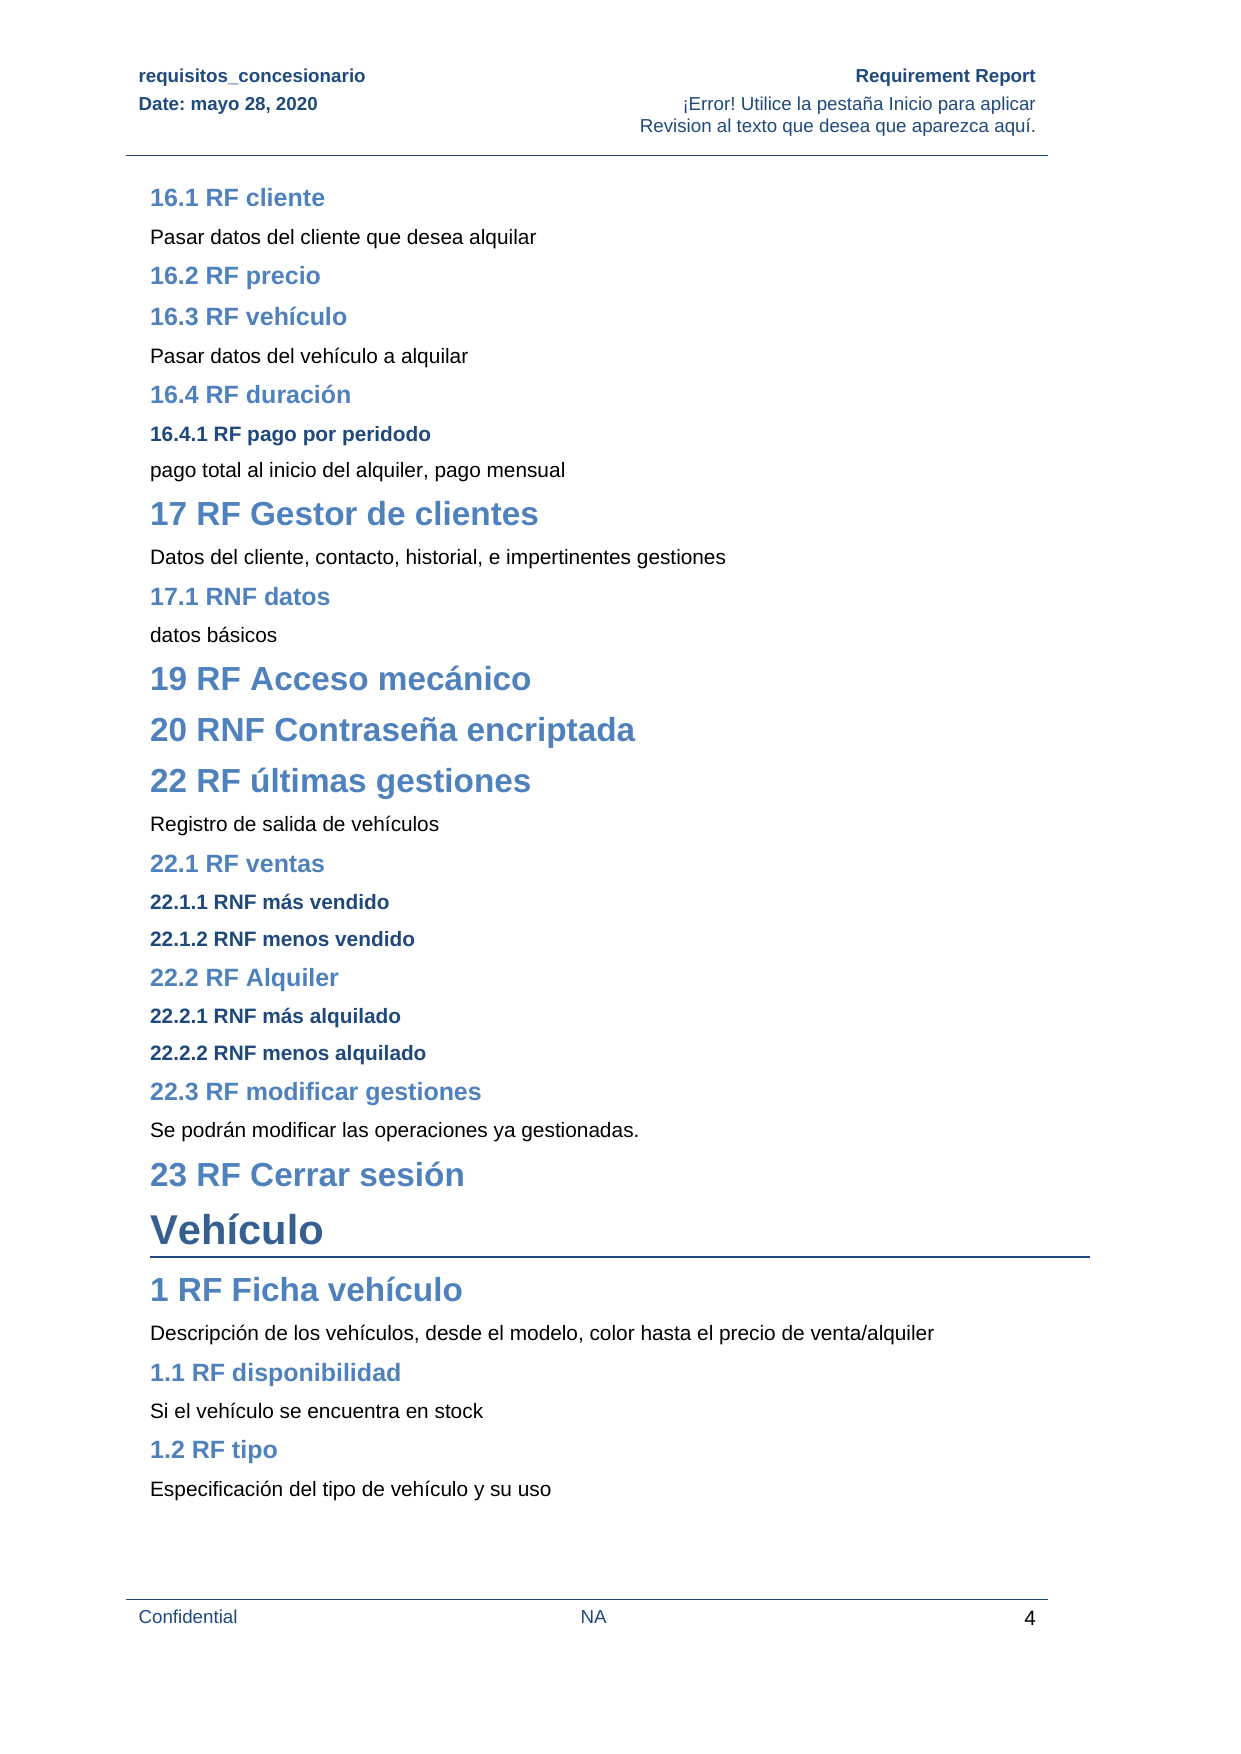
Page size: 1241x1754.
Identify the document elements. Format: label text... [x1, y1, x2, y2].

subtitle 22.2.2 RNF menos alquilado [150, 1041, 1090, 1064]
subtitle 22.2.1 RNF más alquilado [150, 1004, 1090, 1028]
text pago total al inicio del alquiler, pago mensual [150, 458, 1090, 482]
subtitle 16.1 RF cliente [150, 183, 1090, 212]
subtitle Vehículo [150, 1206, 1090, 1256]
subtitle 22.3 RF modificar gestiones [150, 1077, 1090, 1106]
subtitle 17.1 RNF datos [150, 582, 1090, 610]
text Registro de salida de vehículos [150, 812, 1090, 836]
text Pasar datos del cliente que desea alquilar [150, 225, 1090, 249]
subtitle 16.4.1 RF pago por peridodo [150, 421, 1090, 445]
subtitle 22.1 RF ventas [150, 849, 1090, 877]
text Pasar datos del vehículo a alquilar [150, 344, 1090, 368]
text Descripción de los vehículos, desde el modelo, color hasta el precio de venta/alquiler [150, 1321, 1090, 1345]
subtitle 23 RF Cerrar sesión [150, 1155, 1090, 1193]
subtitle 1.2 RF tipo [150, 1435, 1090, 1464]
subtitle 1 RF Ficha vehículo [150, 1270, 1090, 1309]
subtitle 16.3 RF vehículo [150, 302, 1090, 331]
subtitle 19 RF Acceso mecánico [150, 659, 1090, 698]
text Si el vehículo se encuentra en stock [150, 1399, 1090, 1423]
subtitle 22 RF últimas gestiones [150, 761, 1090, 800]
text Especificación del tipo de vehículo y su uso [150, 1477, 1090, 1501]
text Se podrán modificar las operaciones ya gestionadas. [150, 1118, 1090, 1142]
subtitle 16.4 RF duración [150, 380, 1090, 409]
subtitle 20 RNF Contraseña encriptada [150, 710, 1090, 749]
subtitle 16.2 RF precio [150, 261, 1090, 290]
text datos básicos [150, 623, 1090, 647]
subtitle 1.1 RF disponibilidad [150, 1358, 1090, 1386]
text Datos del cliente, contacto, historial, e impertinentes gestiones [150, 545, 1090, 569]
subtitle 22.1.1 RNF más vendido [150, 890, 1090, 914]
subtitle 22.2 RF Alquiler [150, 963, 1090, 992]
subtitle 22.1.2 RNF menos vendido [150, 926, 1090, 950]
subtitle 17 RF Gestor de clientes [150, 494, 1090, 533]
